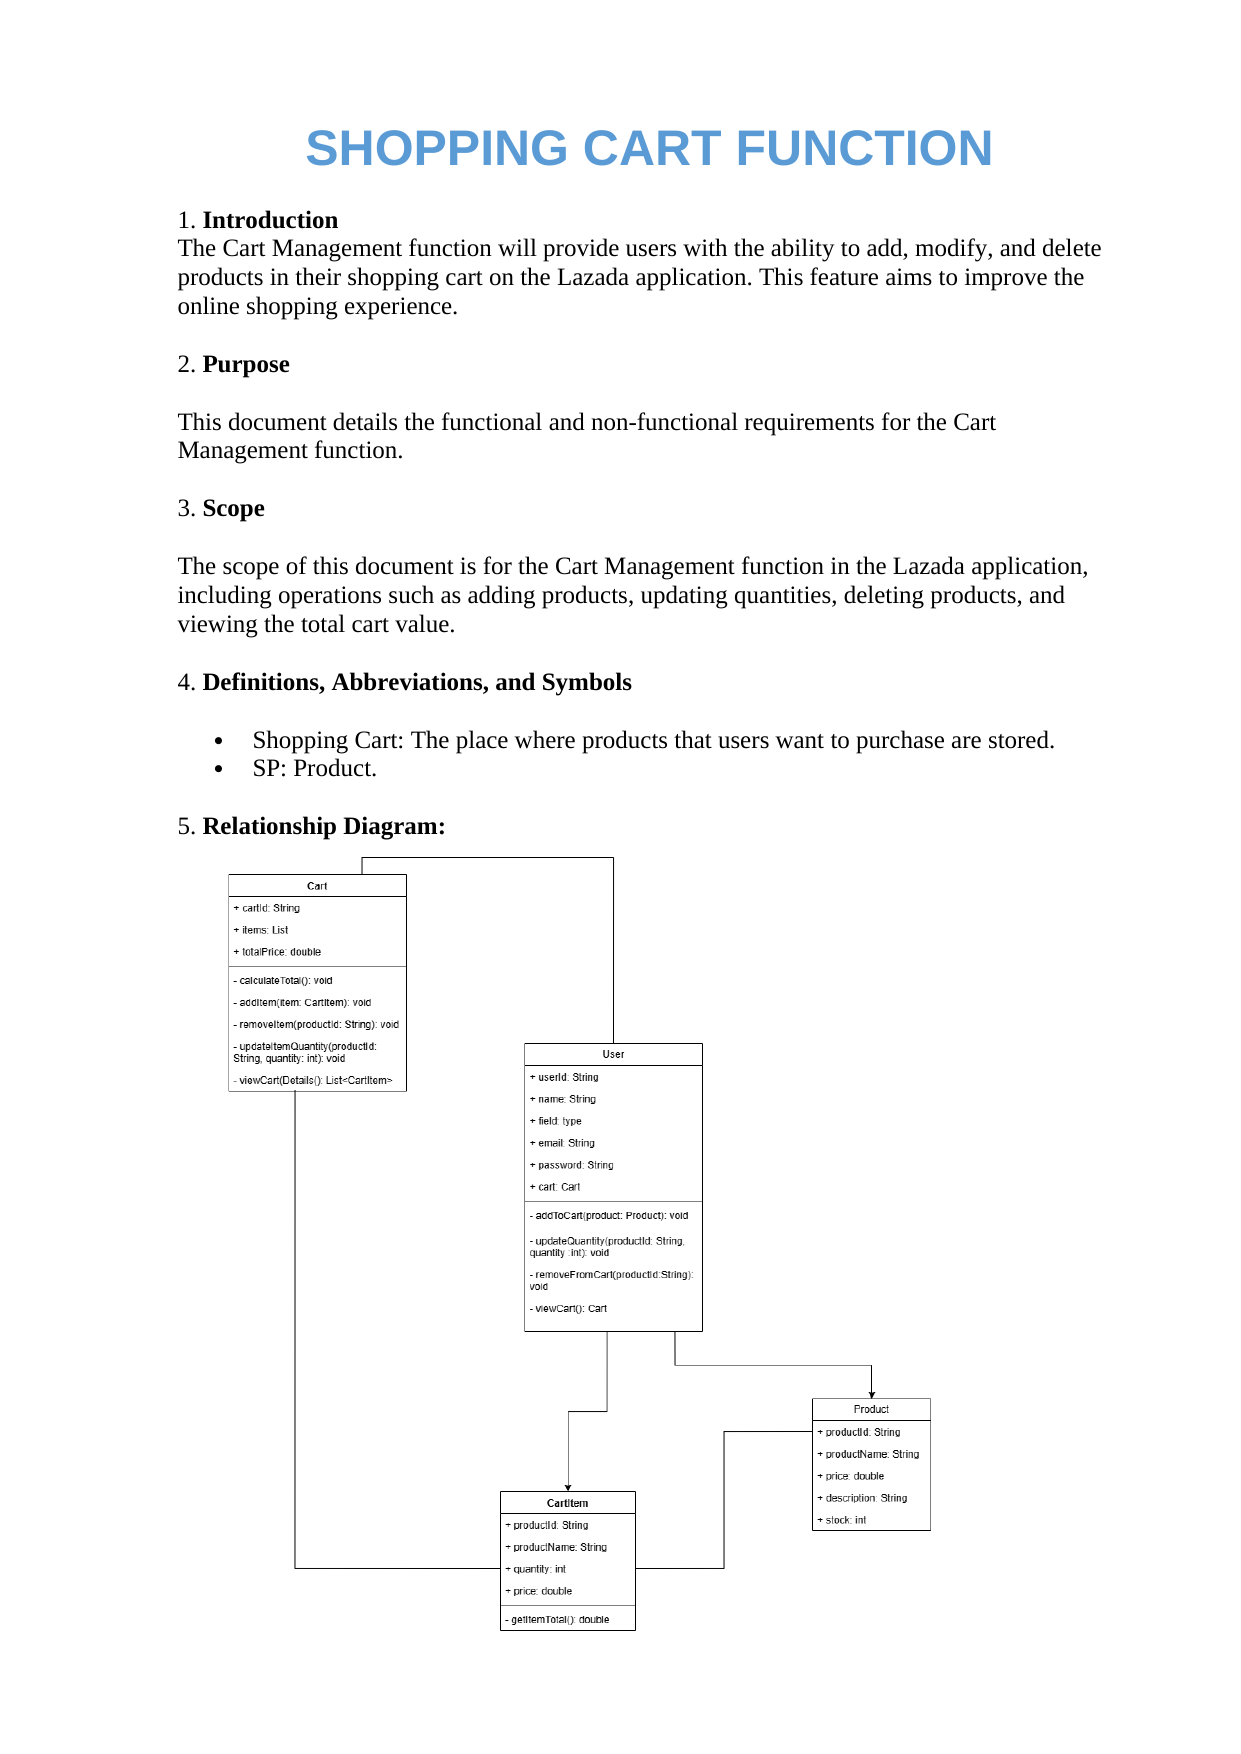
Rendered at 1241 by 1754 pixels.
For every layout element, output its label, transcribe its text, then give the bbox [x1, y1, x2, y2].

text SHOPPING CART FUNCTION [177, 118, 1122, 176]
text 5. Relationship Diagram: [177, 811, 1122, 840]
list Shopping Cart: The place where products that users want to purchase are stored. [215, 725, 1122, 753]
list SP: Product. [215, 753, 1122, 782]
text 2. Purpose [177, 349, 1122, 378]
text 4. Definitions, Abbreviations, and Symbols [177, 667, 1122, 696]
picture [228, 857, 931, 1633]
text The scope of this document is for the Cart Management function in the Lazada application, including operations such as adding products, updating quantities, deleting products, and viewing the total cart value. [177, 551, 1122, 638]
text 3. Scope [177, 493, 1122, 522]
text This document details the functional and non-functional requirements for the Cart Management function. [177, 407, 1122, 464]
text 1. Introduction The Cart Management function will provide users with the ability to add, modify, and delete products in their shopping cart on the Lazada application. This feature aims to improve the online shopping experience. [177, 205, 1122, 320]
